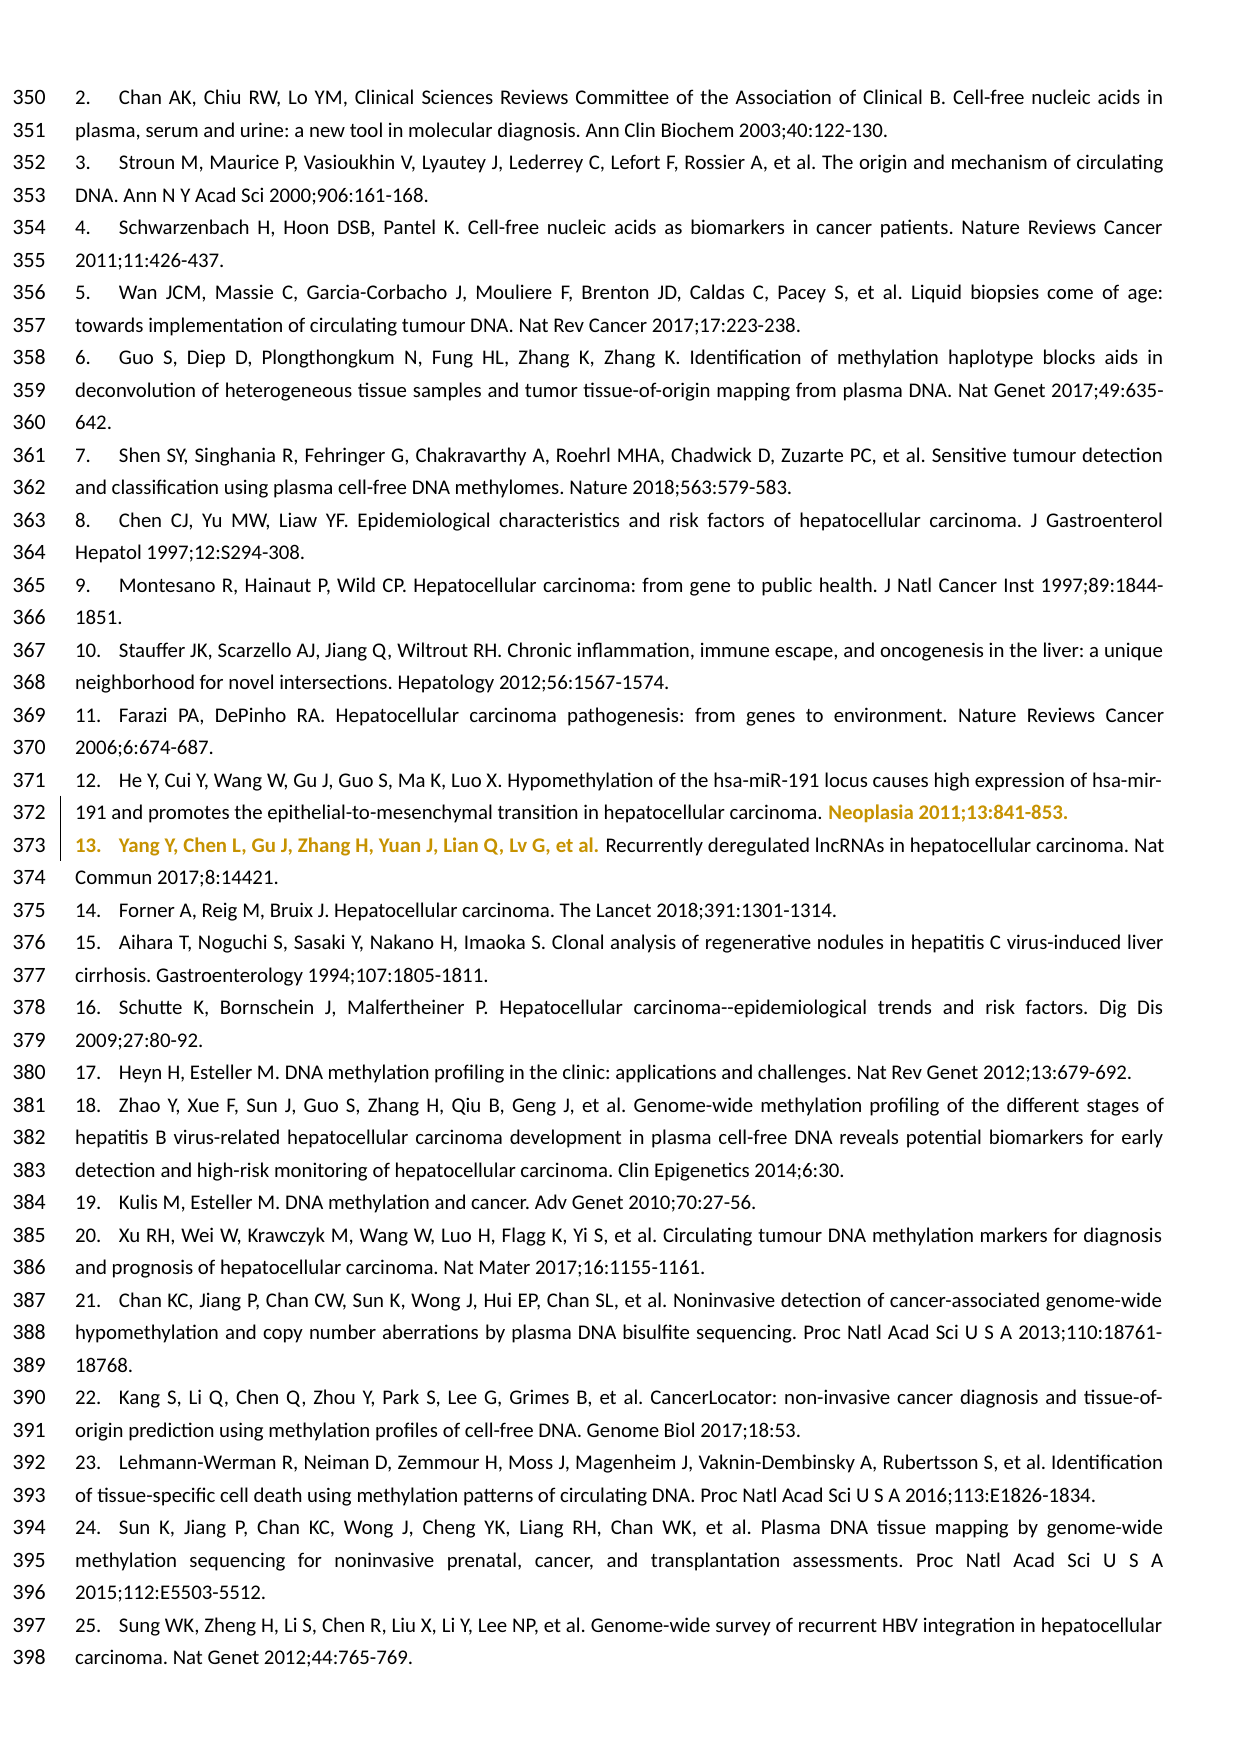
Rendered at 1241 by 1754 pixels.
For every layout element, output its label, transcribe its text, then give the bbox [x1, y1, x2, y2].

text 2. Chan AK, Chiu RW, Lo YM, Clinical Sciences Reviews Committee of the Association of Clinical B. Cell-free nucleic acids in plasma, serum and urine: a new tool in molecular diagnosis. Ann Clin Biochem 2003;40:122-130. [75, 81, 1165, 146]
text 16. Schutte K, Bornschein J, Malfertheiner P. Hepatocellular carcinoma--epidemiological trends and risk factors. Dig Dis 2009;27:80-92. [75, 991, 1165, 1056]
text 20. Xu RH, Wei W, Krawczyk M, Wang W, Luo H, Flagg K, Yi S, et al. Circulating tumour DNA methylation markers for diagnosis and prognosis of hepatocellular carcinoma. Nat Mater 2017;16:1155-1161. [75, 1218, 1165, 1283]
text 5. Wan JCM, Massie C, Garcia-Corbacho J, Mouliere F, Brenton JD, Caldas C, Pacey S, et al. Liquid biopsies come of age: towards implementation of circulating tumour DNA. Nat Rev Cancer 2017;17:223-238. [75, 276, 1165, 341]
text 10. Stauffer JK, Scarzello AJ, Jiang Q, Wiltrout RH. Chronic inflammation, immune escape, and oncogenesis in the liver: a unique neighborhood for novel intersections. Hepatology 2012;56:1567-1574. [75, 633, 1165, 698]
text 13. Yang Y, Chen L, Gu J, Zhang H, Yuan J, Lian Q, Lv G, et al. Recurrently deregulated lncRNAs in hepatocellular carcinoma. Nat Commun 2017;8:14421. [75, 828, 1165, 893]
text 7. Shen SY, Singhania R, Fehringer G, Chakravarthy A, Roehrl MHA, Chadwick D, Zuzarte PC, et al. Sensitive tumour detection and classification using plasma cell-free DNA methylomes. Nature 2018;563:579-583. [75, 438, 1165, 503]
text 4. Schwarzenbach H, Hoon DSB, Pantel K. Cell-free nucleic acids as biomarkers in cancer patients. Nature Reviews Cancer 2011;11:426-437. [75, 211, 1165, 276]
text 18. Zhao Y, Xue F, Sun J, Guo S, Zhang H, Qiu B, Geng J, et al. Genome-wide methylation profiling of the different stages of hepatitis B virus-related hepatocellular carcinoma development in plasma cell-free DNA reveals potential biomarkers for early detection and high-risk monitoring of hepatocellular carcinoma. Clin Epigenetics 2014;6:30. [75, 1088, 1165, 1186]
text 11. Farazi PA, DePinho RA. Hepatocellular carcinoma pathogenesis: from genes to environment. Nature Reviews Cancer 2006;6:674-687. [75, 698, 1165, 763]
text 17. Heyn H, Esteller M. DNA methylation profiling in the clinic: applications and challenges. Nat Rev Genet 2012;13:679-692. [75, 1056, 1165, 1088]
text 22. Kang S, Li Q, Chen Q, Zhou Y, Park S, Lee G, Grimes B, et al. CancerLocator: non-invasive cancer diagnosis and tissue-of-origin prediction using methylation profiles of cell-free DNA. Genome Biol 2017;18:53. [75, 1381, 1165, 1446]
text 8. Chen CJ, Yu MW, Liaw YF. Epidemiological characteristics and risk factors of hepatocellular carcinoma. J Gastroenterol Hepatol 1997;12:S294-308. [75, 503, 1165, 568]
text 15. Aihara T, Noguchi S, Sasaki Y, Nakano H, Imaoka S. Clonal analysis of regenerative nodules in hepatitis C virus-induced liver cirrhosis. Gastroenterology 1994;107:1805-1811. [75, 926, 1165, 991]
text 23. Lehmann-Werman R, Neiman D, Zemmour H, Moss J, Magenheim J, Vaknin-Dembinsky A, Rubertsson S, et al. Identification of tissue-specific cell death using methylation patterns of circulating DNA. Proc Natl Acad Sci U S A 2016;113:E1826-1834. [75, 1446, 1165, 1511]
text 12. He Y, Cui Y, Wang W, Gu J, Guo S, Ma K, Luo X. Hypomethylation of the hsa-miR-191 locus causes high expression of hsa-mir-191 and promotes the epithelial-to-mesenchymal transition in hepatocellular carcinoma. Neoplasia 2011;13:841-853. [75, 763, 1165, 828]
text 19. Kulis M, Esteller M. DNA methylation and cancer. Adv Genet 2010;70:27-56. [75, 1186, 1165, 1218]
text 9. Montesano R, Hainaut P, Wild CP. Hepatocellular carcinoma: from gene to public health. J Natl Cancer Inst 1997;89:1844-1851. [75, 568, 1165, 633]
text 21. Chan KC, Jiang P, Chan CW, Sun K, Wong J, Hui EP, Chan SL, et al. Noninvasive detection of cancer-associated genome-wide hypomethylation and copy number aberrations by plasma DNA bisulfite sequencing. Proc Natl Acad Sci U S A 2013;110:18761-18768. [75, 1283, 1165, 1381]
text 14. Forner A, Reig M, Bruix J. Hepatocellular carcinoma. The Lancet 2018;391:1301-1314. [75, 893, 1165, 926]
text 24. Sun K, Jiang P, Chan KC, Wong J, Cheng YK, Liang RH, Chan WK, et al. Plasma DNA tissue mapping by genome-wide methylation sequencing for noninvasive prenatal, cancer, and transplantation assessments. Proc Natl Acad Sci U S A 2015;112:E5503-5512. [75, 1511, 1165, 1608]
text 25. Sung WK, Zheng H, Li S, Chen R, Liu X, Li Y, Lee NP, et al. Genome-wide survey of recurrent HBV integration in hepatocellular carcinoma. Nat Genet 2012;44:765-769. [75, 1608, 1165, 1673]
text 6. Guo S, Diep D, Plongthongkum N, Fung HL, Zhang K, Zhang K. Identification of methylation haplotype blocks aids in deconvolution of heterogeneous tissue samples and tumor tissue-of-origin mapping from plasma DNA. Nat Genet 2017;49:635-642. [75, 341, 1165, 438]
text 3. Stroun M, Maurice P, Vasioukhin V, Lyautey J, Lederrey C, Lefort F, Rossier A, et al. The origin and mechanism of circulating DNA. Ann N Y Acad Sci 2000;906:161-168. [75, 146, 1165, 211]
